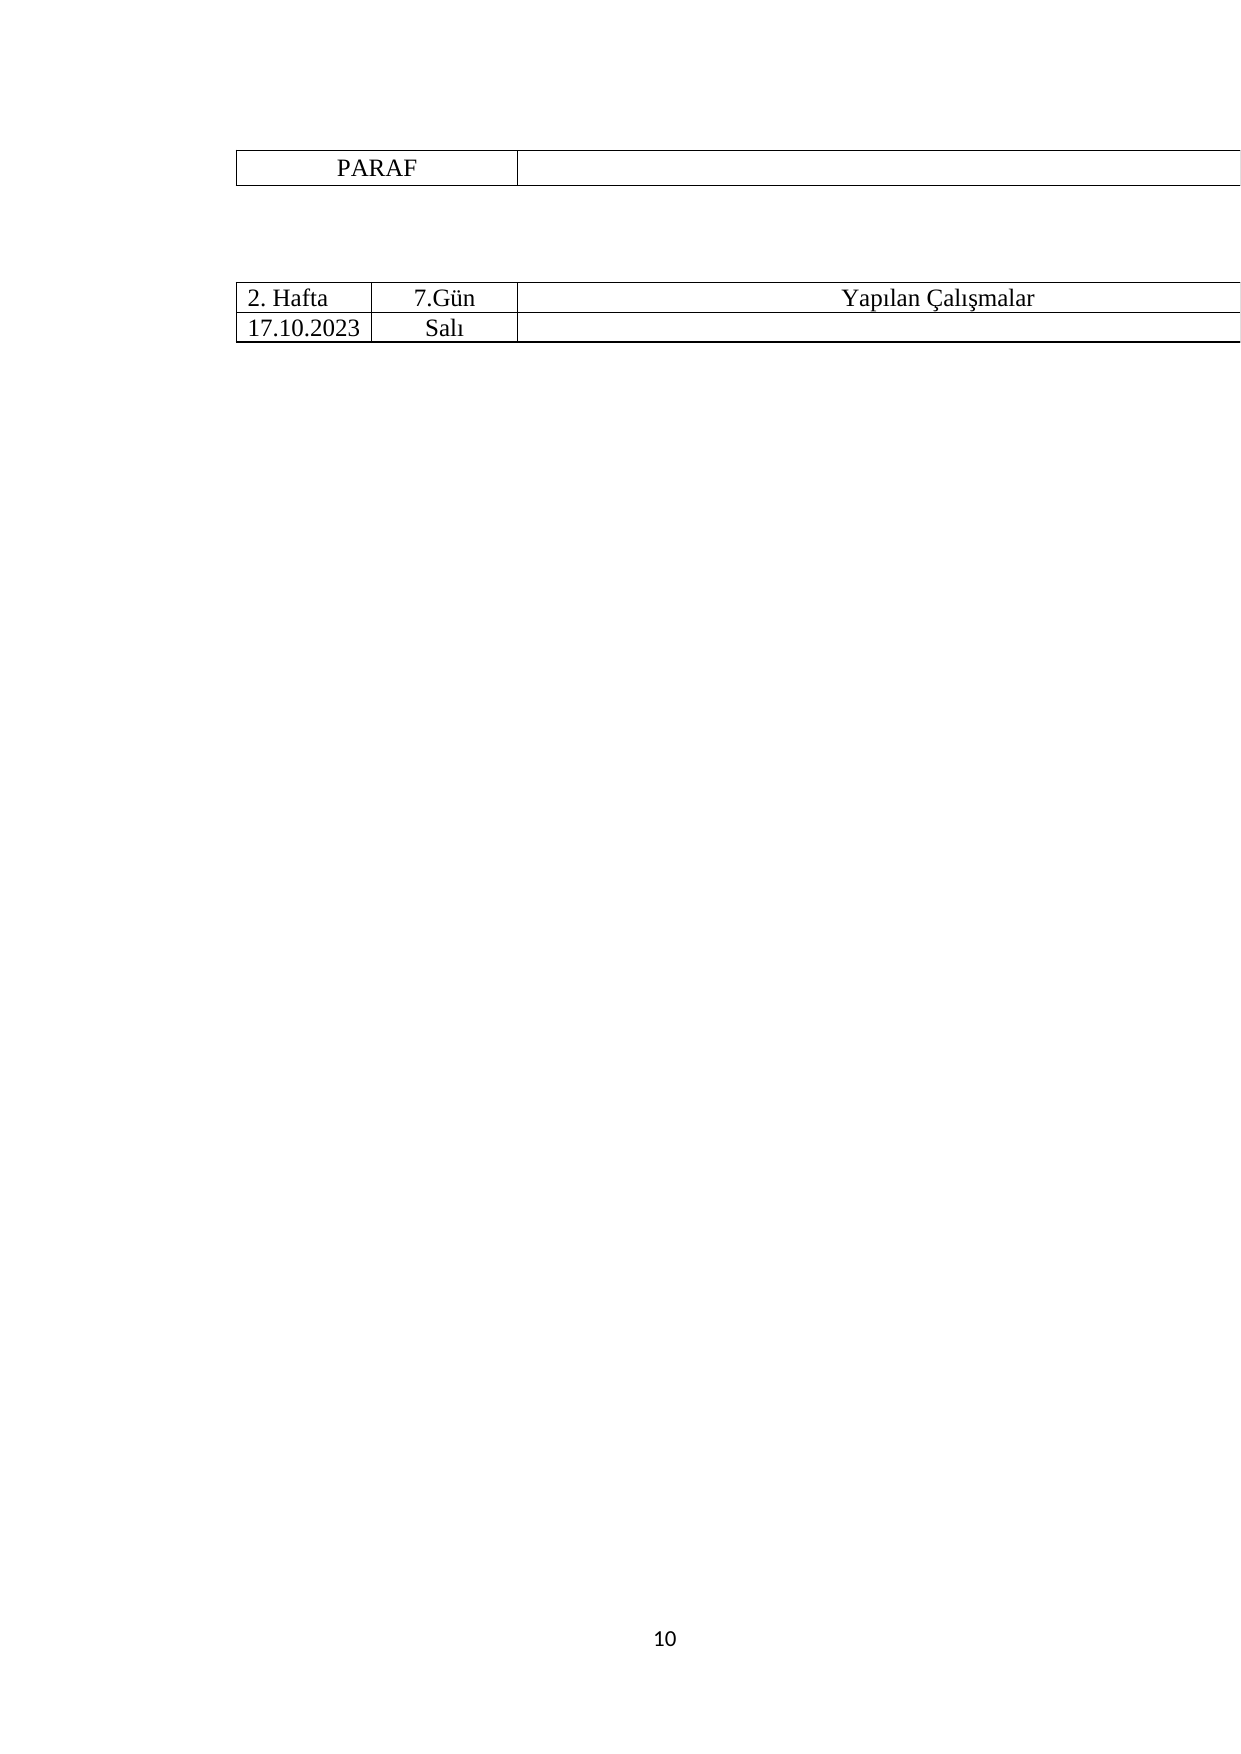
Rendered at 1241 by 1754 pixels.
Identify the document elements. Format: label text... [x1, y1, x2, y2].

table_cell PARAF [237, 151, 517, 185]
table_cell 17.10.2023 [237, 313, 371, 341]
table_cell [518, 313, 1240, 341]
table_header Yapılan Çalışmalar [518, 283, 1240, 312]
table_cell [518, 151, 1240, 185]
table_header 2. Hafta [237, 283, 371, 312]
table_header 7.Gün [372, 283, 517, 312]
table_cell Salı [372, 313, 517, 341]
